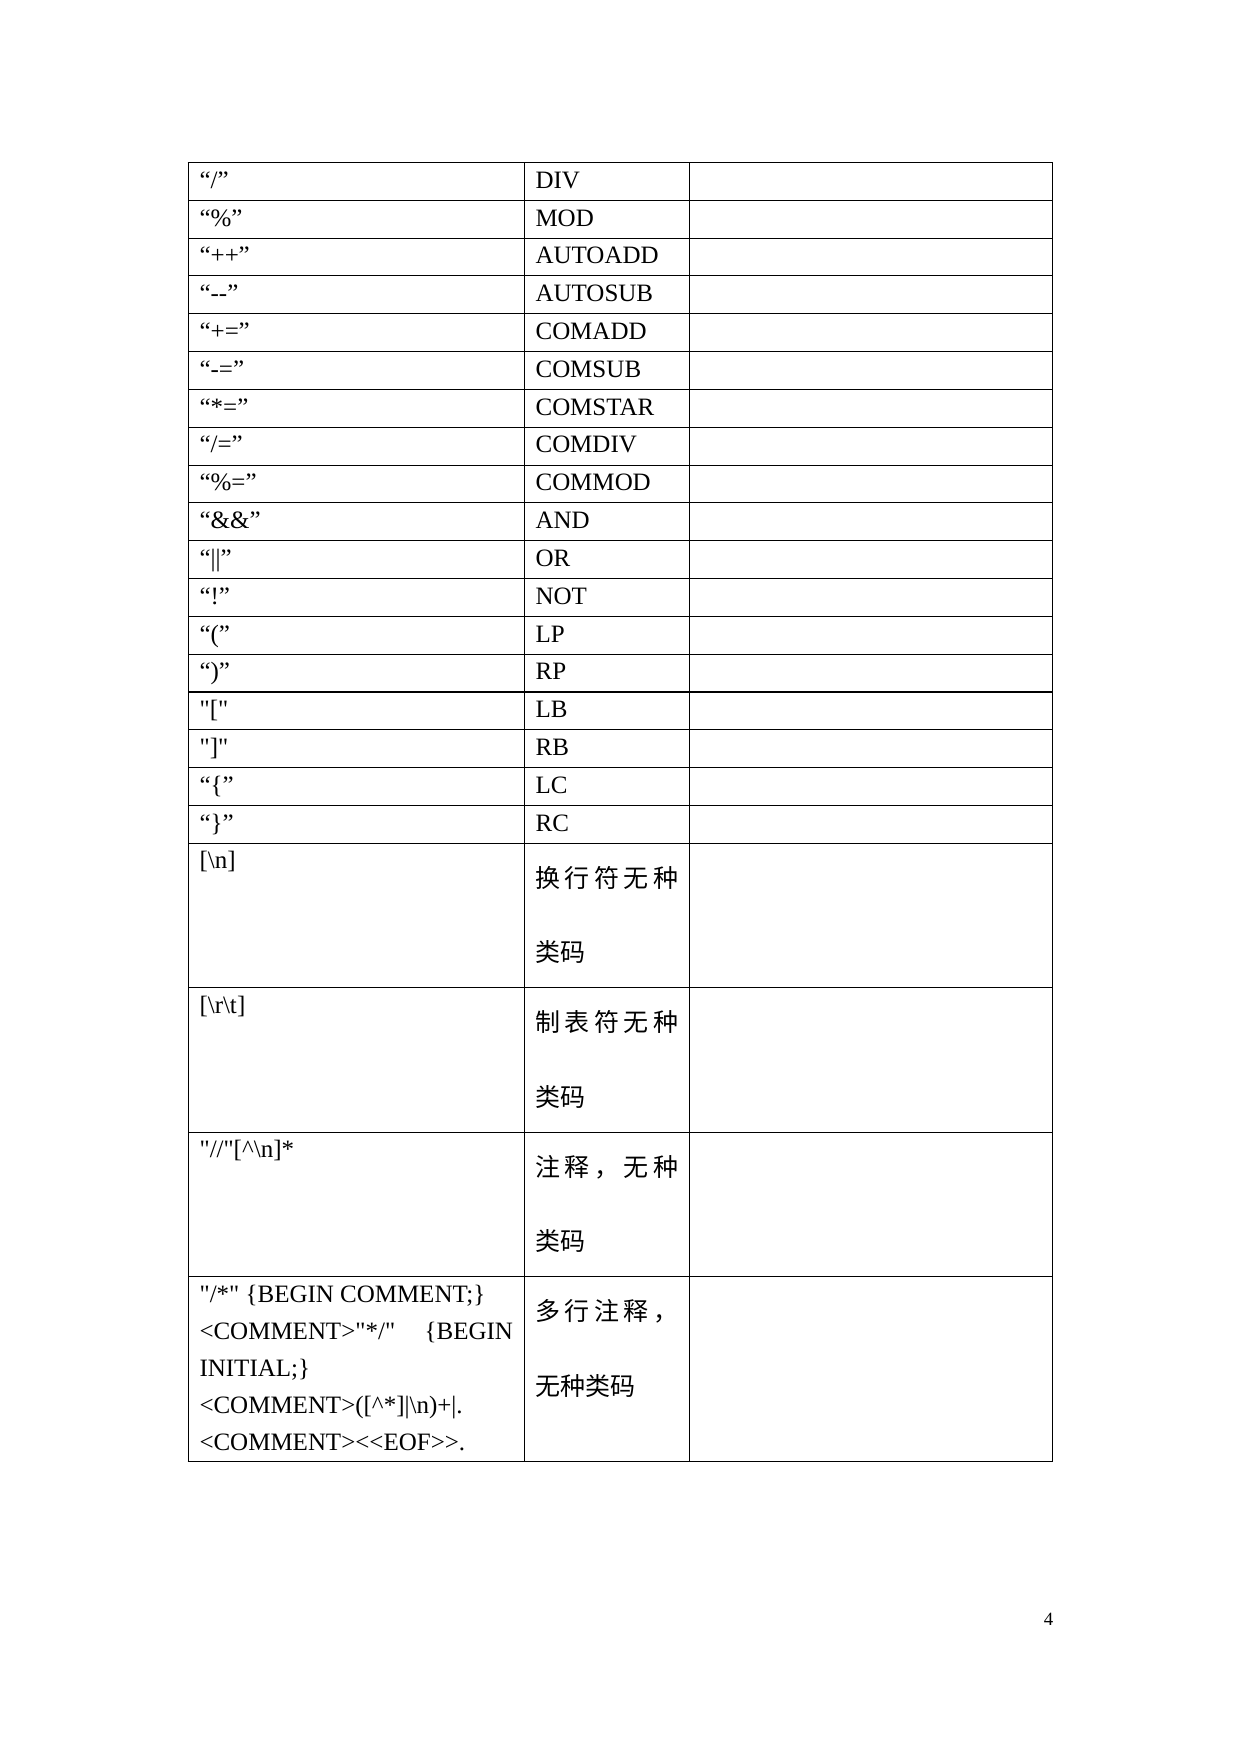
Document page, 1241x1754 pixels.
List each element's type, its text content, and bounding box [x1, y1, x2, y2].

table_cell AND [525, 503, 689, 540]
table_cell “(” [189, 617, 524, 653]
table_cell 制表符无种类码 [525, 988, 689, 1132]
table_cell “++” [189, 239, 524, 275]
table_cell “&&” [189, 503, 524, 540]
table_cell [690, 844, 1052, 987]
table_cell "]" [189, 730, 524, 767]
table_cell COMMOD [525, 466, 689, 502]
table_cell MOD [525, 201, 689, 238]
table_cell "/*" {BEGIN COMMENT;} <COMMENT>"*/" {BEGIN INITIAL;} <COMMENT>([^*]|\n)+|. <COMMENT><<EOF>>. [189, 1277, 524, 1461]
table_cell [690, 617, 1052, 653]
table_cell [690, 503, 1052, 540]
table_cell [690, 276, 1052, 313]
table_cell [690, 314, 1052, 351]
table_cell "[" [189, 693, 524, 729]
table_cell 换行符无种类码 [525, 844, 689, 987]
table_cell “{” [189, 768, 524, 805]
table_cell “/=” [189, 428, 524, 464]
table_cell [690, 806, 1052, 843]
table_cell [690, 1277, 1052, 1461]
table_cell RB [525, 730, 689, 767]
table_cell [690, 655, 1052, 691]
table_cell NOT [525, 579, 689, 616]
table_cell RP [525, 655, 689, 691]
table_cell [690, 239, 1052, 275]
table_cell RC [525, 806, 689, 843]
table_cell “-=” [189, 352, 524, 389]
table_cell [690, 988, 1052, 1132]
table_cell [690, 466, 1052, 502]
table_cell AUTOSUB [525, 276, 689, 313]
table_cell “}” [189, 806, 524, 843]
table_cell DIV [525, 163, 689, 200]
table_cell “%=” [189, 466, 524, 502]
table_cell [690, 730, 1052, 767]
table_cell “)” [189, 655, 524, 691]
table_cell [690, 579, 1052, 616]
table_cell “*=” [189, 390, 524, 427]
table_cell LB [525, 693, 689, 729]
table_cell COMSTAR [525, 390, 689, 427]
table_cell AUTOADD [525, 239, 689, 275]
table_cell [690, 352, 1052, 389]
table_cell [\n] [189, 844, 524, 987]
table_cell COMDIV [525, 428, 689, 464]
table_cell OR [525, 541, 689, 578]
table_cell [690, 1133, 1052, 1276]
table_cell LC [525, 768, 689, 805]
table_cell “/” [189, 163, 524, 200]
table_cell [\r\t] [189, 988, 524, 1132]
table_cell COMSUB [525, 352, 689, 389]
table_cell [690, 768, 1052, 805]
table_cell [690, 541, 1052, 578]
table_cell COMADD [525, 314, 689, 351]
table_cell “--” [189, 276, 524, 313]
table_cell 注释，无种类码 [525, 1133, 689, 1276]
table_cell “||” [189, 541, 524, 578]
table_cell [690, 428, 1052, 464]
table_cell [690, 693, 1052, 729]
table_cell “!” [189, 579, 524, 616]
table_cell [690, 390, 1052, 427]
table_cell “%” [189, 201, 524, 238]
table_cell [690, 163, 1052, 200]
table_cell [690, 201, 1052, 238]
table_cell LP [525, 617, 689, 653]
table_cell “+=” [189, 314, 524, 351]
table_cell "//"[^\n]* [189, 1133, 524, 1276]
table_cell 多行注释，无种类码 [525, 1277, 689, 1461]
